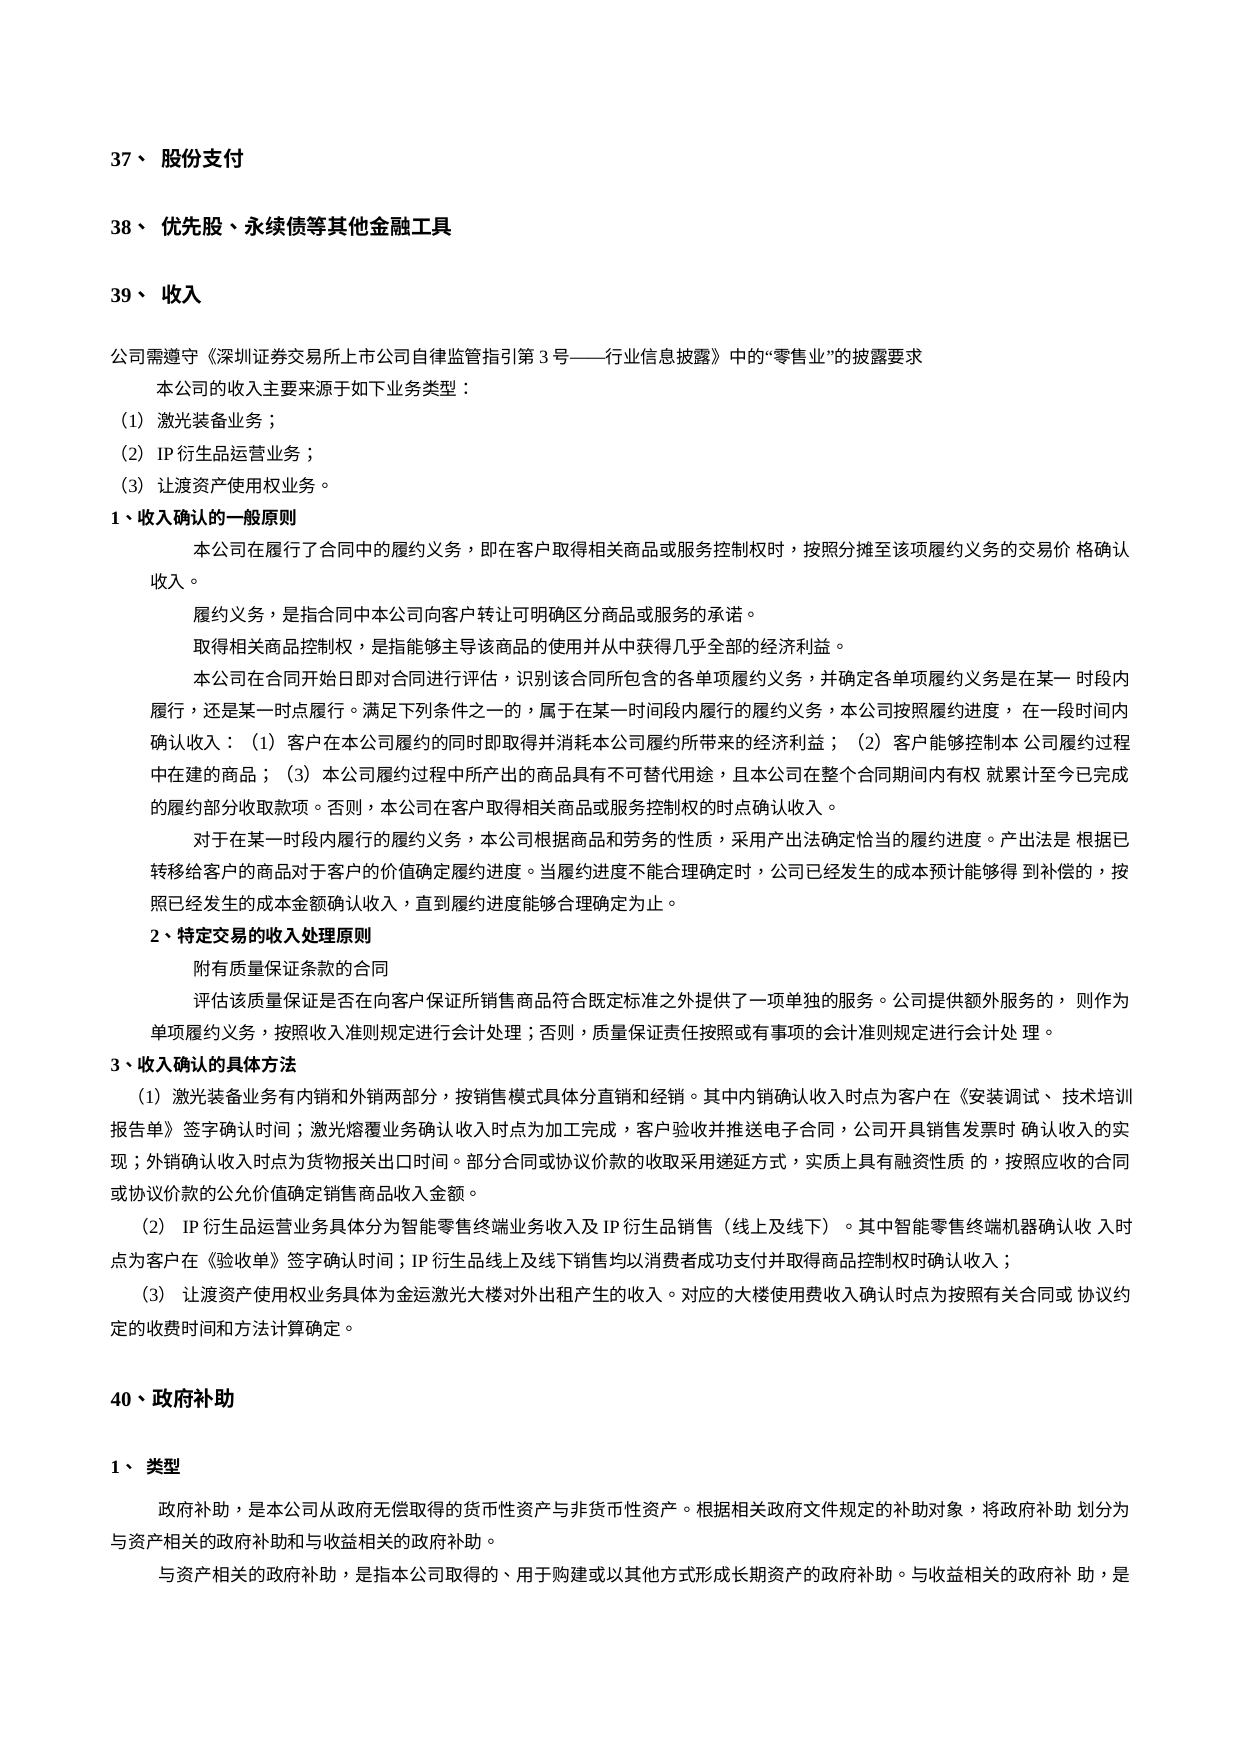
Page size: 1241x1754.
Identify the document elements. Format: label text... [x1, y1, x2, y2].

text 3、收入确认的具体方法 [110, 1046, 1133, 1078]
text （1）激光装备业务有内销和外销两部分，按销售模式具体分直销和经销。其中内销确认收入时点为客户在《安装调试、 技术培训报告单》签字确认时间；激光熔覆业务确认收入时点为加工完成，客户验收并推送电子合同，公司开具销售发票时 确认收入的实现；外销确认收入时点为货物报关出口时间。部分合同或协议价款的收取采用递延方式，实质上具有融资性质 的，按照应收的合同或协议价款的公允价值确定销售商品收入金额。 [110, 1078, 1133, 1207]
text （2） IP衍生品运营业务具体分为智能零售终端业务收入及IP衍生品销售（线上及线下）。其中智能零售终端机器确认收 入时点为客户在《验收单》签字确认时间；IP衍生品线上及线下销售均以消费者成功支付并取得商品控制权时确认收入； [110, 1207, 1133, 1275]
text （1） 激光装备业务； [110, 402, 1133, 434]
text （3） 让渡资产使用权业务。 [110, 466, 1133, 499]
text 履约义务，是指合同中本公司向客户转让可明确区分商品或服务的承诺。 [110, 595, 1133, 627]
subtitle 39、 收入 [110, 280, 1133, 308]
text 对于在某一时段内履行的履约义务，本公司根据商品和劳务的性质，采用产出法确定恰当的履约进度。产出法是 根据已转移给客户的商品对于客户的价值确定履约进度。当履约进度不能合理确定时，公司已经发生的成本预计能够得 到补偿的，按照已经发生的成本金额确认收入，直到履约进度能够合理确定为止。 [150, 821, 1133, 917]
subtitle 40、政府补助 [110, 1384, 1133, 1413]
text 1、收入确认的一般原则 [110, 499, 1133, 531]
text 取得相关商品控制权，是指能够主导该商品的使用并从中获得几乎全部的经济利益。 [110, 627, 1133, 659]
subtitle 38、 优先股、永续债等其他金融工具 [110, 212, 1133, 241]
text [110, 1555, 1133, 1587]
text 2、特定交易的收入处理原则 [110, 917, 1133, 949]
text 本公司在履行了合同中的履约义务，即在客户取得相关商品或服务控制权时，按照分摊至该项履约义务的交易价 格确认收入。 [150, 531, 1133, 595]
text 评估该质量保证是否在向客户保证所销售商品符合既定标准之外提供了一项单独的服务。公司提供额外服务的， 则作为单项履约义务，按照收入准则规定进行会计处理；否则，质量保证责任按照或有事项的会计准则规定进行会计处 理。 [150, 981, 1133, 1046]
text 本公司的收入主要来源于如下业务类型： [110, 370, 1133, 402]
text 1、 类型 [110, 1454, 1133, 1478]
text 公司需遵守《深圳证券交易所上市公司自律监管指引第3号——行业信息披露》中的“零售业”的披露要求 [110, 338, 1133, 370]
text （3） 让渡资产使用权业务具体为金运激光大楼对外出租产生的收入。对应的大楼使用费收入确认时点为按照有关合同或 协议约定的收费时间和方法计算确定。 [110, 1275, 1133, 1343]
text 附有质量保证条款的合同 [110, 949, 1133, 981]
subtitle 37、 股份支付 [110, 144, 1133, 172]
text 本公司在合同开始日即对合同进行评估，识别该合同所包含的各单项履约义务，并确定各单项履约义务是在某一 时段内履行，还是某一时点履行。满足下列条件之一的，属于在某一时间段内履行的履约义务，本公司按照履约进度， 在一段时间内确认收入：（1）客户在本公司履约的同时即取得并消耗本公司履约所带来的经济利益；（2）客户能够控制本 公司履约过程中在建的商品；（3）本公司履约过程中所产出的商品具有不可替代用途，且本公司在整个合同期间内有权 就累计至今已完成的履约部分收取款项。否则，本公司在客户取得相关商品或服务控制权的时点确认收入。 [150, 659, 1133, 821]
text 政府补助，是本公司从政府无偿取得的货币性资产与非货币性资产。根据相关政府文件规定的补助对象，将政府补助 划分为与资产相关的政府补助和与收益相关的政府补助。 [110, 1491, 1133, 1555]
text （2） IP衍生品运营业务； [110, 434, 1133, 466]
